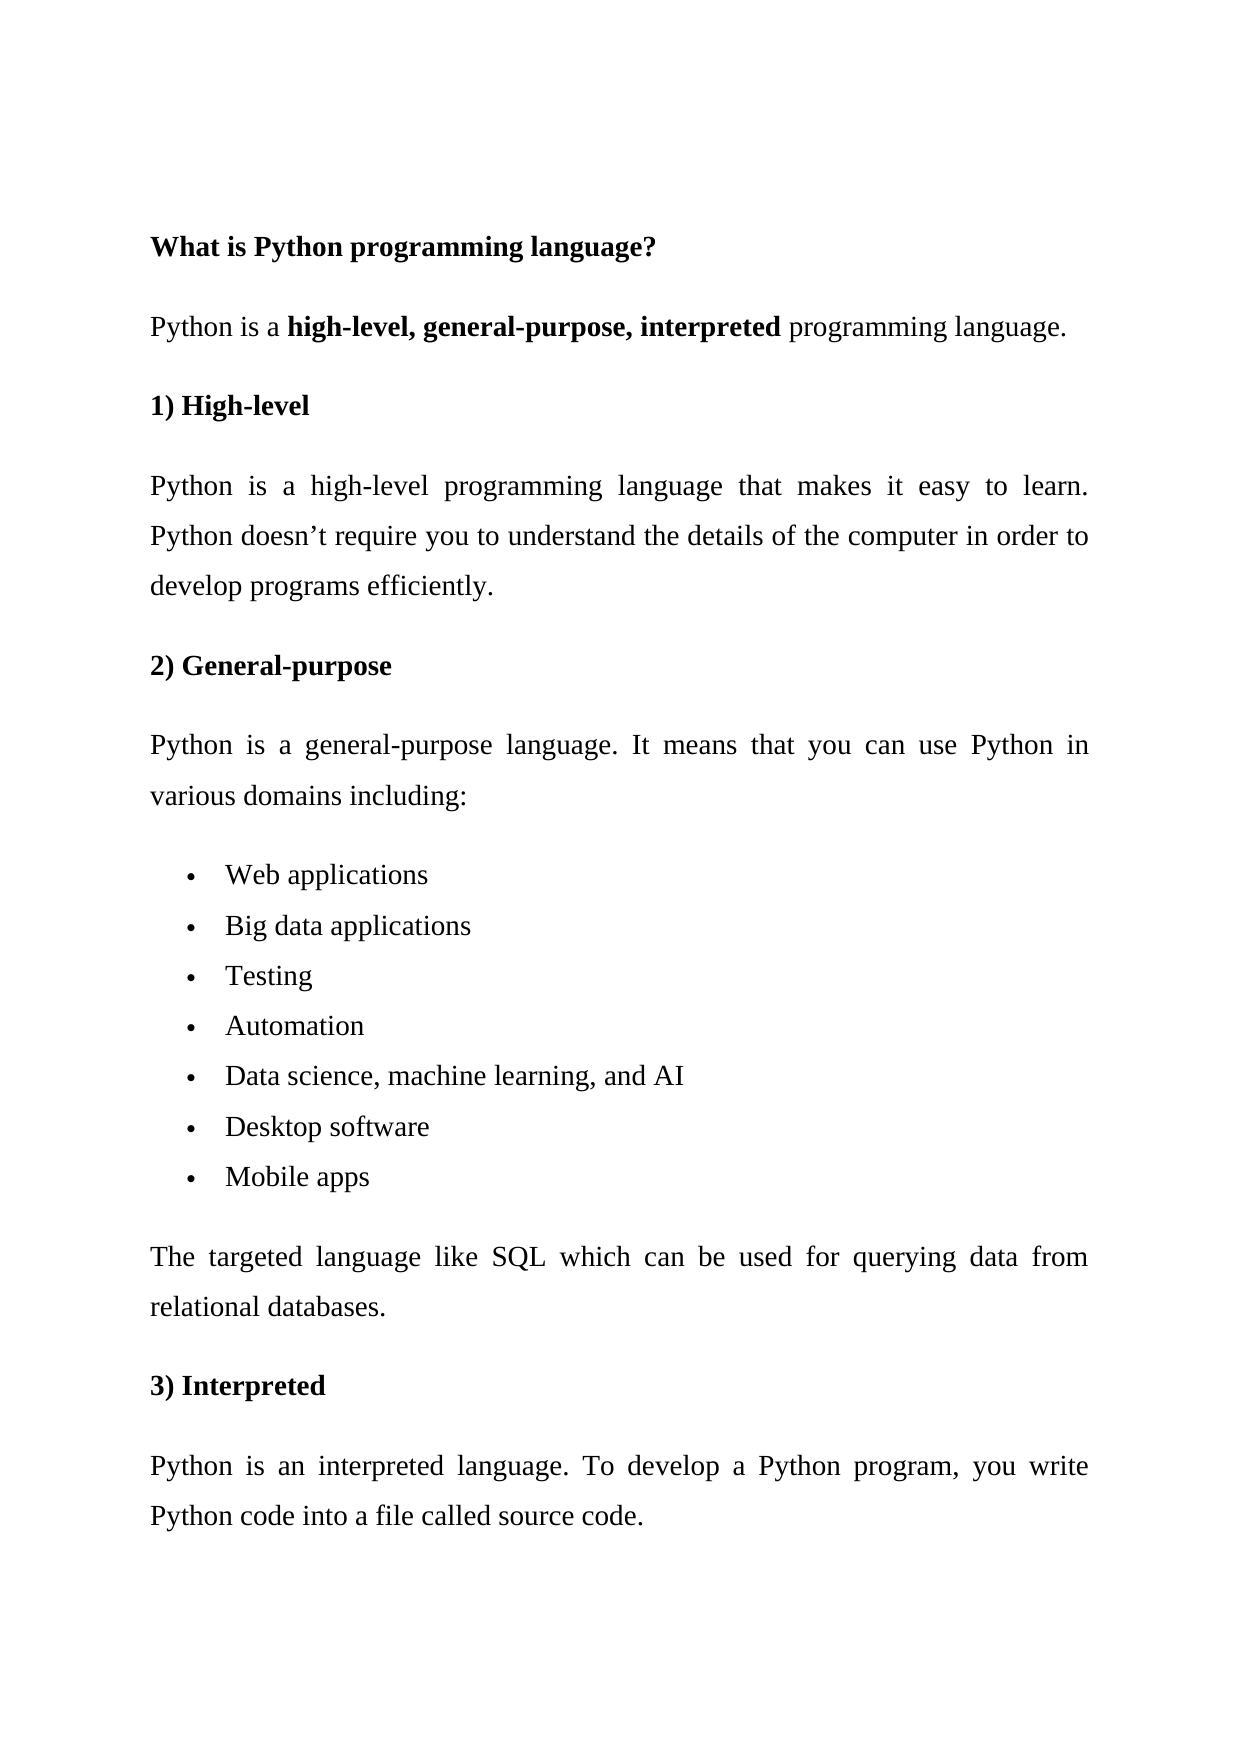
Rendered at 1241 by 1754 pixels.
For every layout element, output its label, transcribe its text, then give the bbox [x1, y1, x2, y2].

text Python is an interpreted language. To develop a Python program, you write Python code into a file called source code. [150, 1448, 1090, 1532]
text Python is a general-purpose language. It means that you can use Python in various domains including: [150, 727, 1090, 811]
text 3) Interpreted [150, 1368, 1090, 1402]
list Automation [187, 1008, 1090, 1042]
text The targeted language like SQL which can be used for querying data from relational databases. [150, 1239, 1090, 1322]
list Testing [187, 958, 1090, 991]
list Big data applications [187, 908, 1090, 941]
list Desktop software [187, 1109, 1090, 1142]
list Data science, machine learning, and AI [187, 1058, 1090, 1092]
text Python is a high-level, general-purpose, interpreted programming language. [150, 309, 1090, 342]
list Web applications [187, 857, 1090, 891]
list Mobile apps [187, 1159, 1090, 1193]
text What is Python programming language? [150, 229, 1090, 263]
text Python is a high-level programming language that makes it easy to learn. Python doesn’t require you to understand the details of the computer in order to develop programs efficiently. [150, 468, 1090, 602]
text 2) General-purpose [150, 648, 1090, 682]
text 1) High-level [150, 388, 1090, 422]
